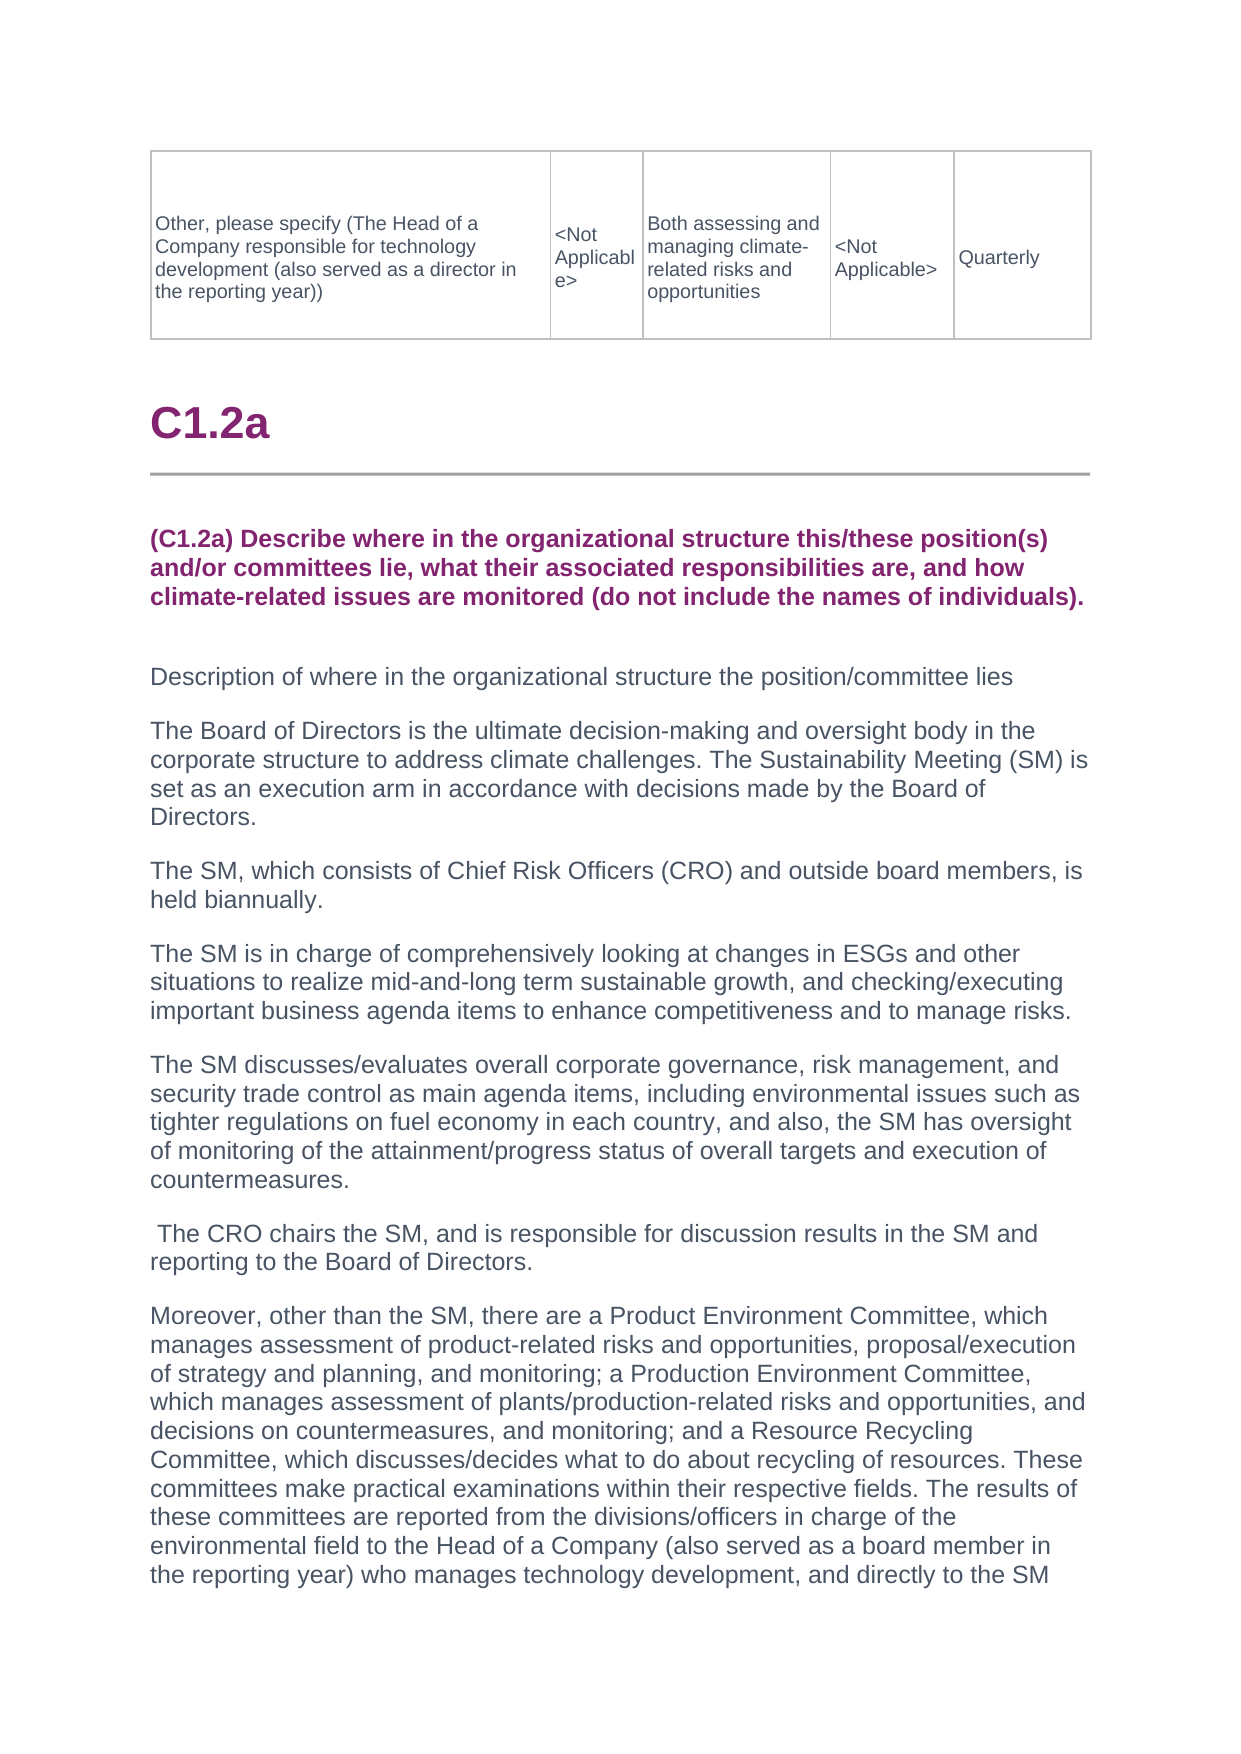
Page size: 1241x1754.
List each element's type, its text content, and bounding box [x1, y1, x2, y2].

table_cell <Not Applicable> [551, 152, 642, 338]
table_cell Quarterly [955, 152, 1090, 338]
table_cell <Not Applicable> [831, 152, 953, 338]
text The SM is in charge of comprehensively looking at changes in ESGs and other situations to realize mid-and-long term sustainable growth, and checking/executing important business agenda items to enhance competitiveness and to manage risks. [150, 911, 1090, 1023]
text The SM, which consists of Chief Risk Officers (CRO) and outside board members, is held biannually. [150, 829, 1090, 911]
text Description of where in the organizational structure the position/committee lies [150, 635, 1090, 689]
table_cell Other, please specify (The Head of a Company responsible for technology development (also served as a director in the reporting year)) [152, 152, 550, 338]
text The Board of Directors is the ultimate decision-making and oversight body in the corporate structure to address climate challenges. The Sustainability Meeting (SM) is set as an execution arm in accordance with decisions made by the Board of Directors. [150, 689, 1090, 829]
text The SM discusses/evaluates overall corporate governance, risk management, and security trade control as main agenda items, including environmental issues such as tighter regulations on fuel economy in each country, and also, the SM has oversight of monitoring of the attainment/progress status of overall targets and execution of countermeasures. [150, 1023, 1090, 1191]
text The CRO chairs the SM, and is responsible for discussion results in the SM and reporting to the Board of Directors. [150, 1191, 1090, 1274]
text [150, 1274, 1090, 1588]
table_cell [644, 152, 830, 338]
subtitle (C1.2a) Describe where in the organizational structure this/these position(s) and/or committees lie, what their associated responsibilities are, and how climate-related issues are monitored (do not include the names of individuals). [150, 524, 1090, 610]
subtitle C1.2a [150, 340, 1090, 448]
